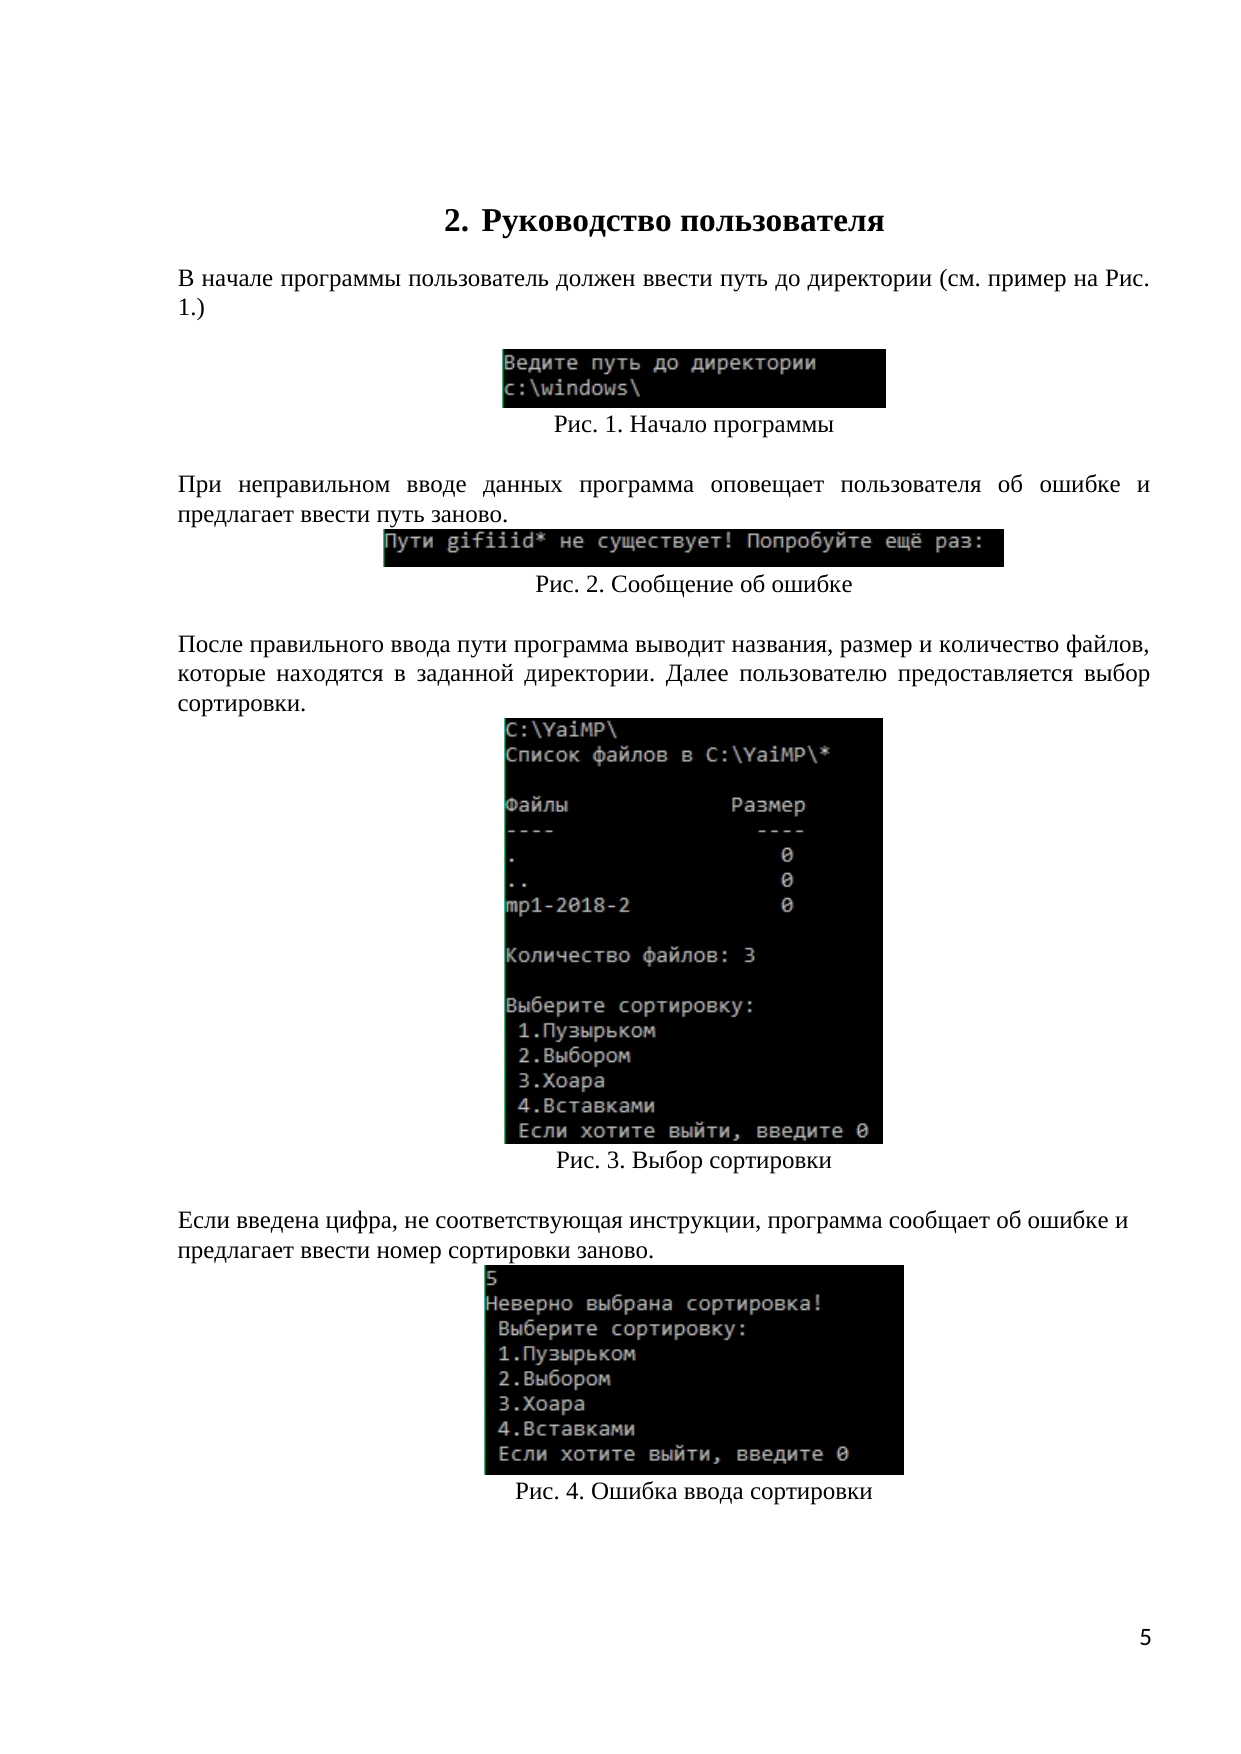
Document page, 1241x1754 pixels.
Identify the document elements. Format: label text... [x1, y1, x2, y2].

subtitle Руководство пользователя [177, 200, 1152, 238]
text Рис. 1. Начало программы [177, 409, 1151, 438]
text Рис. 4. Ошибка ввода сортировки [177, 1476, 1151, 1505]
picture [484, 1265, 904, 1475]
text В начале программы пользователь должен ввести путь до директории (см. пример на Рис. 1.) [178, 263, 1152, 321]
text Рис. 2. Сообщение об ошибке [177, 569, 1151, 597]
text При неправильном вводе данных программа оповещает пользователя об ошибке и предлагает ввести путь заново. [177, 469, 1151, 528]
picture [383, 529, 1004, 567]
picture [502, 349, 886, 408]
text Если введена цифра, не соответствующая инструкции, программа сообщает об ошибке и предлагает ввести номер сортировки заново. [177, 1205, 1151, 1264]
picture [504, 718, 883, 1144]
text После правильного ввода пути программа выводит названия, размер и количество файлов, которые находятся в заданной директории. Далее пользователю предоставляется выбор сортировки. [177, 629, 1151, 717]
text Рис. 3. Выбор сортировки [177, 1145, 1151, 1174]
